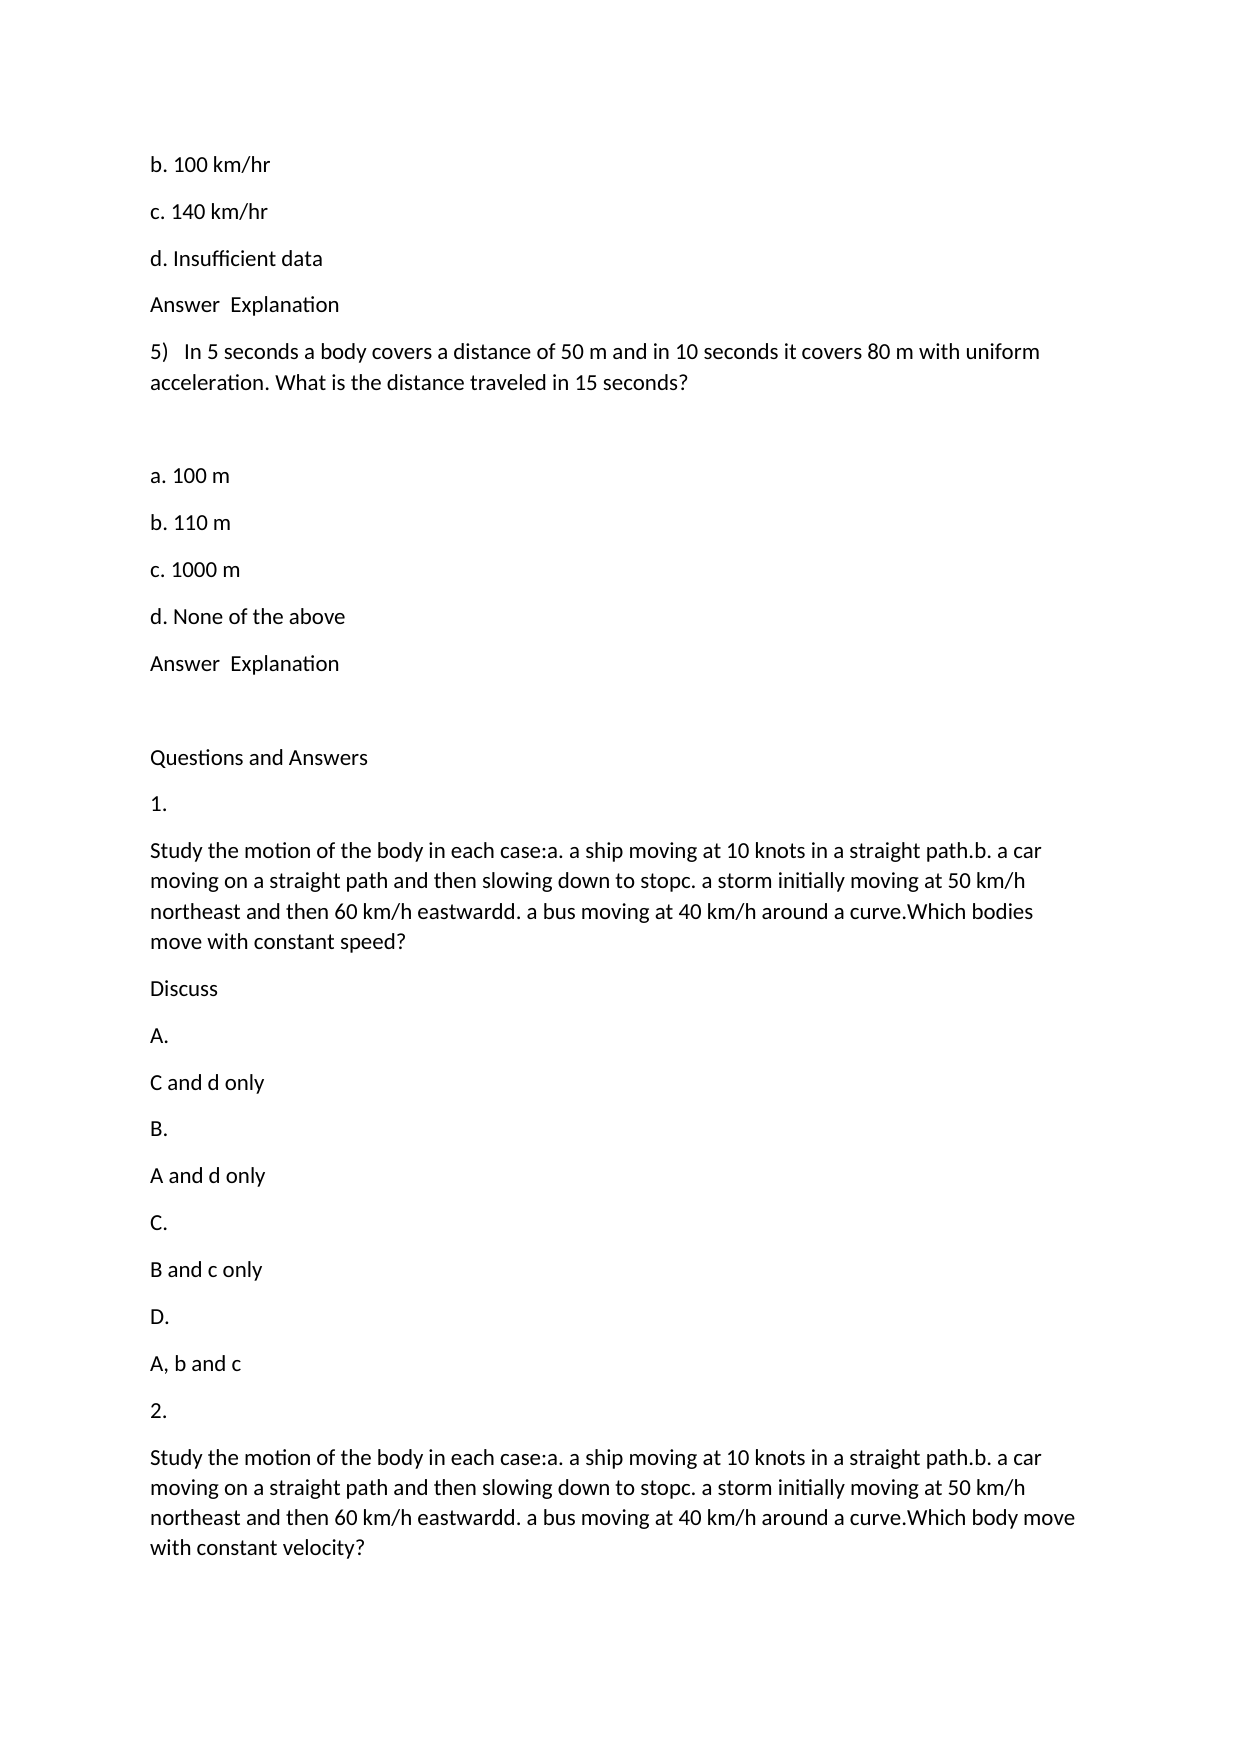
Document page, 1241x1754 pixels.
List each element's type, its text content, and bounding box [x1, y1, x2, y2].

text B and c only [150, 1255, 1090, 1283]
text b. 110 m [150, 508, 1090, 536]
text C and d only [150, 1068, 1090, 1096]
text A, b and c [150, 1349, 1090, 1377]
text D. [150, 1302, 1090, 1330]
text d. None of the above [150, 602, 1090, 630]
text c. 1000 m [150, 555, 1090, 583]
text 2. [150, 1396, 1090, 1424]
text B. [150, 1114, 1090, 1143]
text Study the motion of the body in each case:a. a ship moving at 10 knots in a straight path.b. a car moving on a straight path and then slowing down to stopc. a storm initially moving at 50 km/h northeast and then 60 km/h eastwardd. a bus moving at 40 km/h around a curve.Which bodies move with constant speed? [150, 836, 1090, 955]
text 1. [150, 789, 1090, 818]
text C. [150, 1208, 1090, 1236]
text b. 100 km/hr [150, 150, 1090, 178]
text A. [150, 1021, 1090, 1049]
text A and d only [150, 1161, 1090, 1189]
text c. 140 km/hr [150, 197, 1090, 225]
text Questions and Answers [150, 743, 1090, 771]
text Discuss [150, 974, 1090, 1002]
text Answer Explanation [150, 649, 1090, 677]
text Study the motion of the body in each case:a. a ship moving at 10 knots in a straight path.b. a car moving on a straight path and then slowing down to stopc. a storm initially moving at 50 km/h northeast and then 60 km/h eastwardd. a bus moving at 40 km/h around a curve.Which body move with constant velocity? [150, 1443, 1090, 1561]
text a. 100 m [150, 461, 1090, 489]
text d. Insufficient data [150, 244, 1090, 272]
text Answer Explanation [150, 291, 1090, 319]
text 5) In 5 seconds a body covers a distance of 50 m and in 10 seconds it covers 80 m with uniform acceleration. What is the distance traveled in 15 seconds? [150, 337, 1090, 396]
